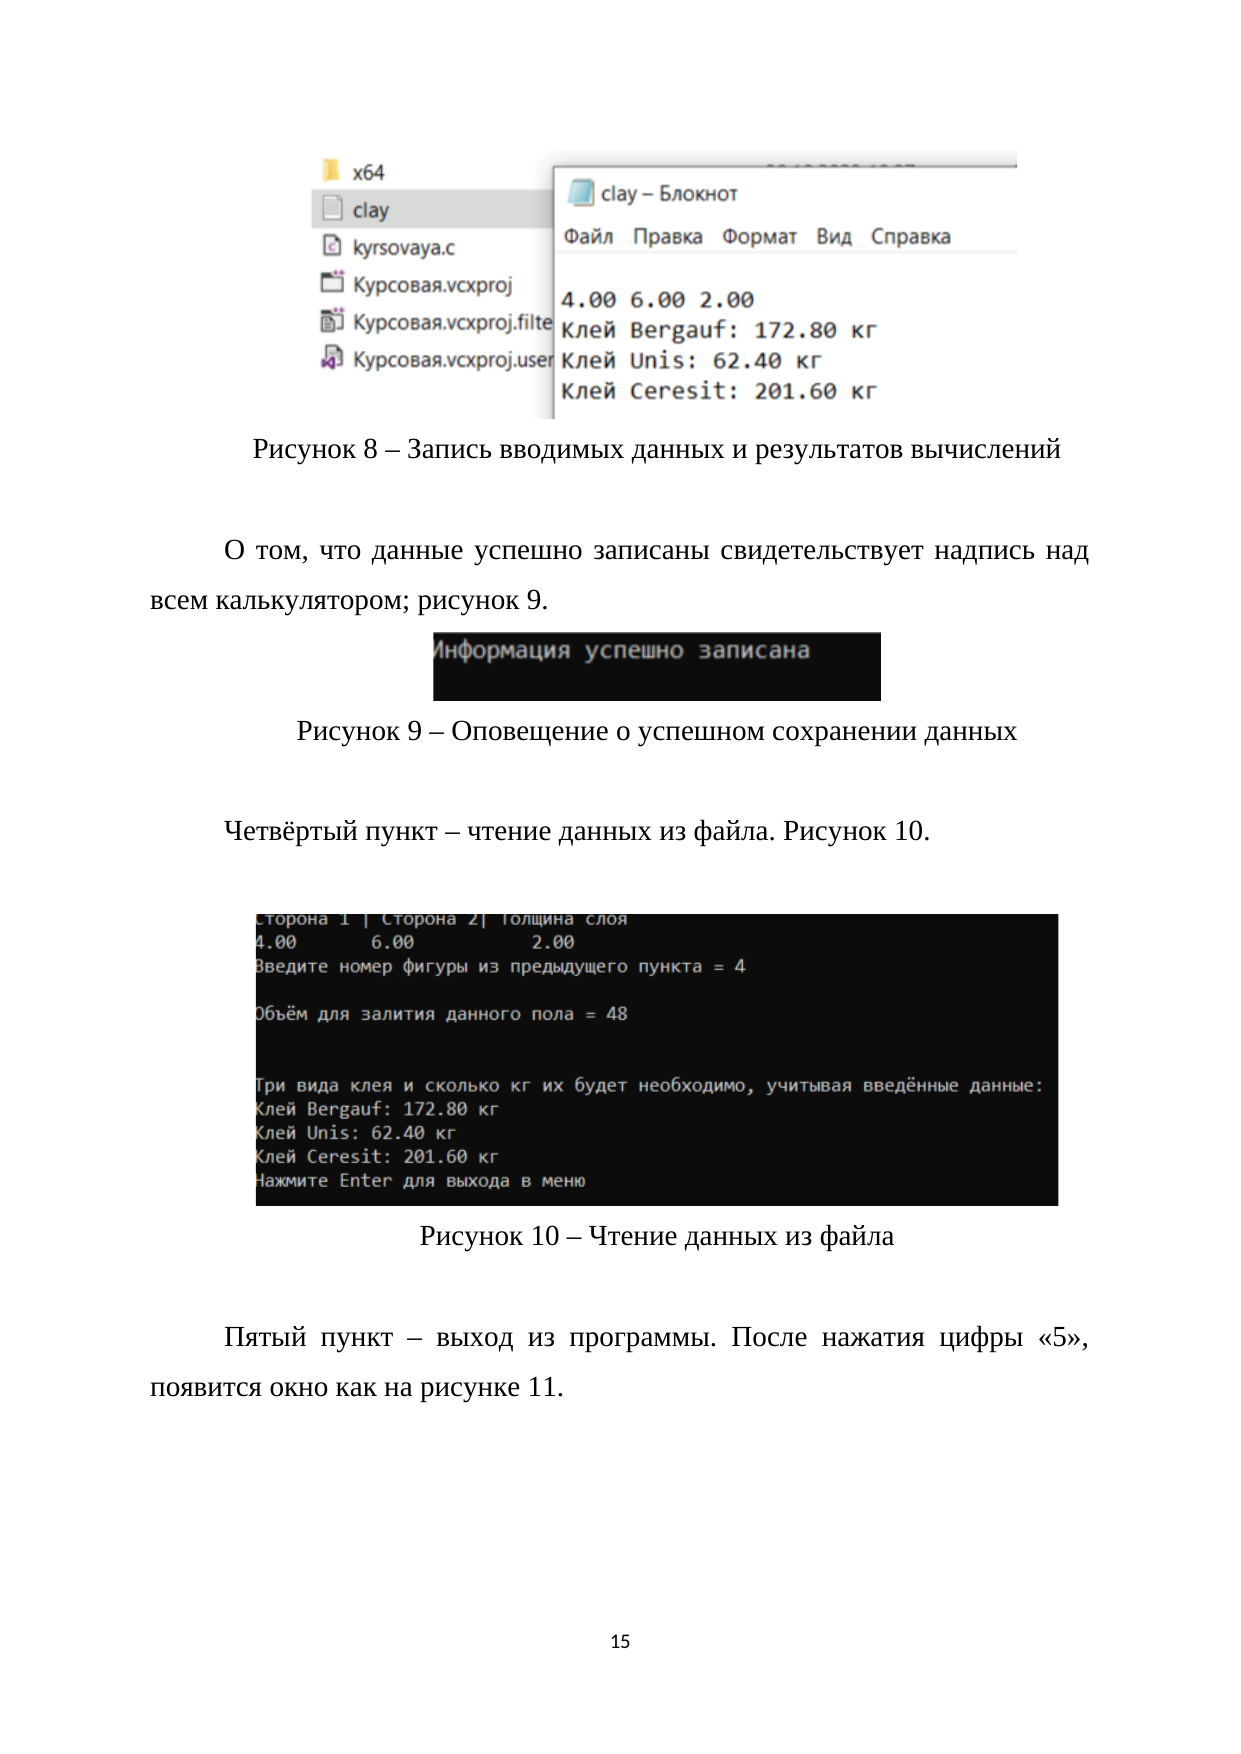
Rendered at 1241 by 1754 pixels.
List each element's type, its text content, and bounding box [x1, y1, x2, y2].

text Четвёртый пункт – чтение данных из файла. Рисунок 10. [150, 813, 1090, 847]
picture [433, 632, 881, 701]
picture [255, 914, 1059, 1206]
text Пятый пункт – выход из программы. После нажатия цифры «5», появится окно как на рисунке 11. [150, 1319, 1090, 1403]
text Рисунок 9 – Оповещение о успешном сохранении данных [150, 713, 1090, 746]
text О том, что данные успешно записаны свидетельствует надпись над всем калькулятором; рисунок 9. [150, 532, 1090, 616]
text Рисунок 10 – Чтение данных из файла [150, 1218, 1090, 1252]
picture [297, 150, 1018, 419]
text Рисунок 8 – Запись вводимых данных и результатов вычислений [150, 431, 1090, 465]
